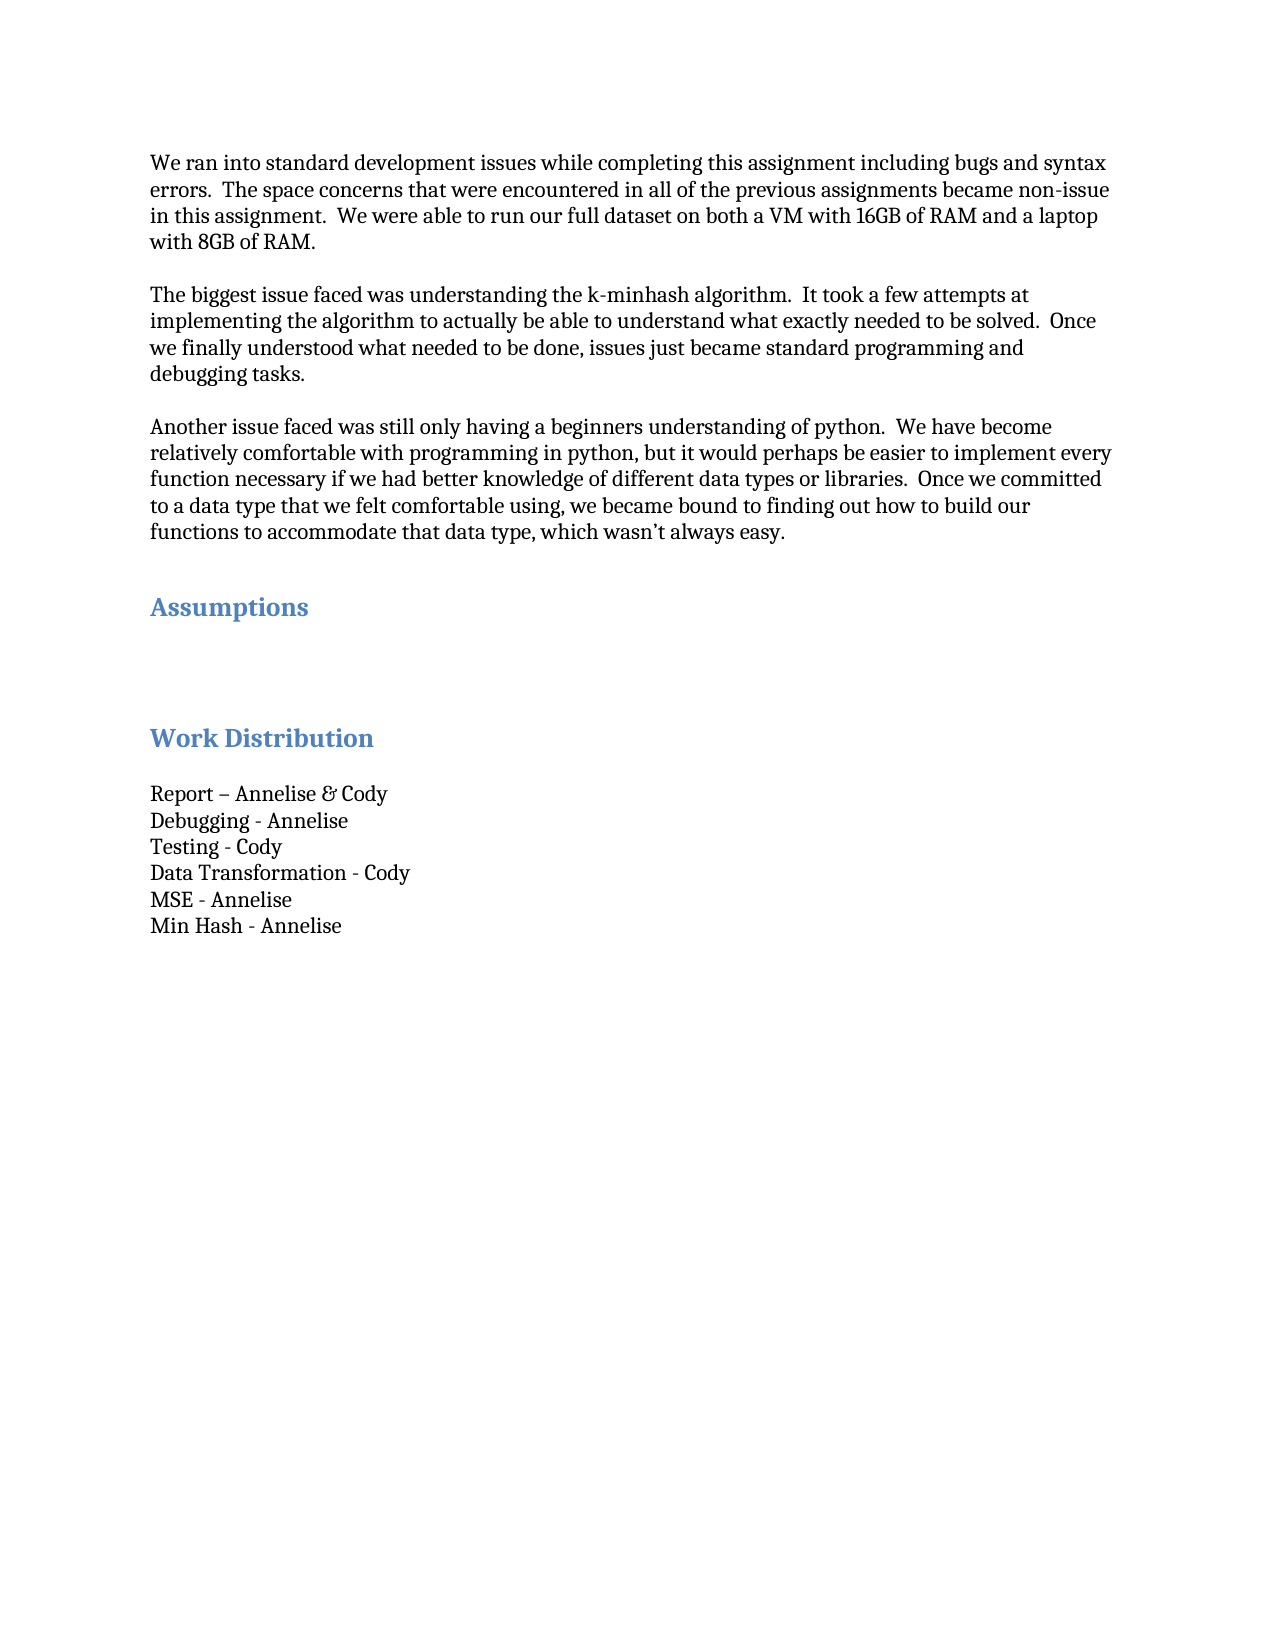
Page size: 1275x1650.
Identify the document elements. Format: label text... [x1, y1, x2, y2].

text Report – Annelise & Cody [150, 781, 1125, 807]
text Min Hash - Annelise [150, 913, 1125, 939]
text Data Transformation - Cody [150, 860, 1125, 886]
text Testing - Cody [150, 834, 1125, 860]
text MSE - Annelise [150, 886, 1125, 913]
subtitle Assumptions [150, 592, 1125, 624]
text Another issue faced was still only having a beginners understanding of python. We have become relatively comfortable with programming in python, but it would perhaps be easier to implement every function necessary if we had better knowledge of different data types or libraries. Once we committed to a data type that we felt comfortable using, we became bound to finding out how to build our functions to accommodate that data type, which wasn’t always easy. [150, 413, 1125, 545]
text Debugging - Annelise [150, 807, 1125, 834]
subtitle Work Distribution [150, 723, 1125, 755]
text The biggest issue faced was understanding the k-minhash algorithm. It took a few attempts at implementing the algorithm to actually be able to understand what exactly needed to be solved. Once we finally understood what needed to be done, issues just became standard programming and debugging tasks. [150, 282, 1125, 387]
text We ran into standard development issues while completing this assignment including bugs and syntax errors. The space concerns that were encountered in all of the previous assignments became non-issue in this assignment. We were able to run our full dataset on both a VM with 16GB of RAM and a laptop with 8GB of RAM. [150, 150, 1125, 255]
